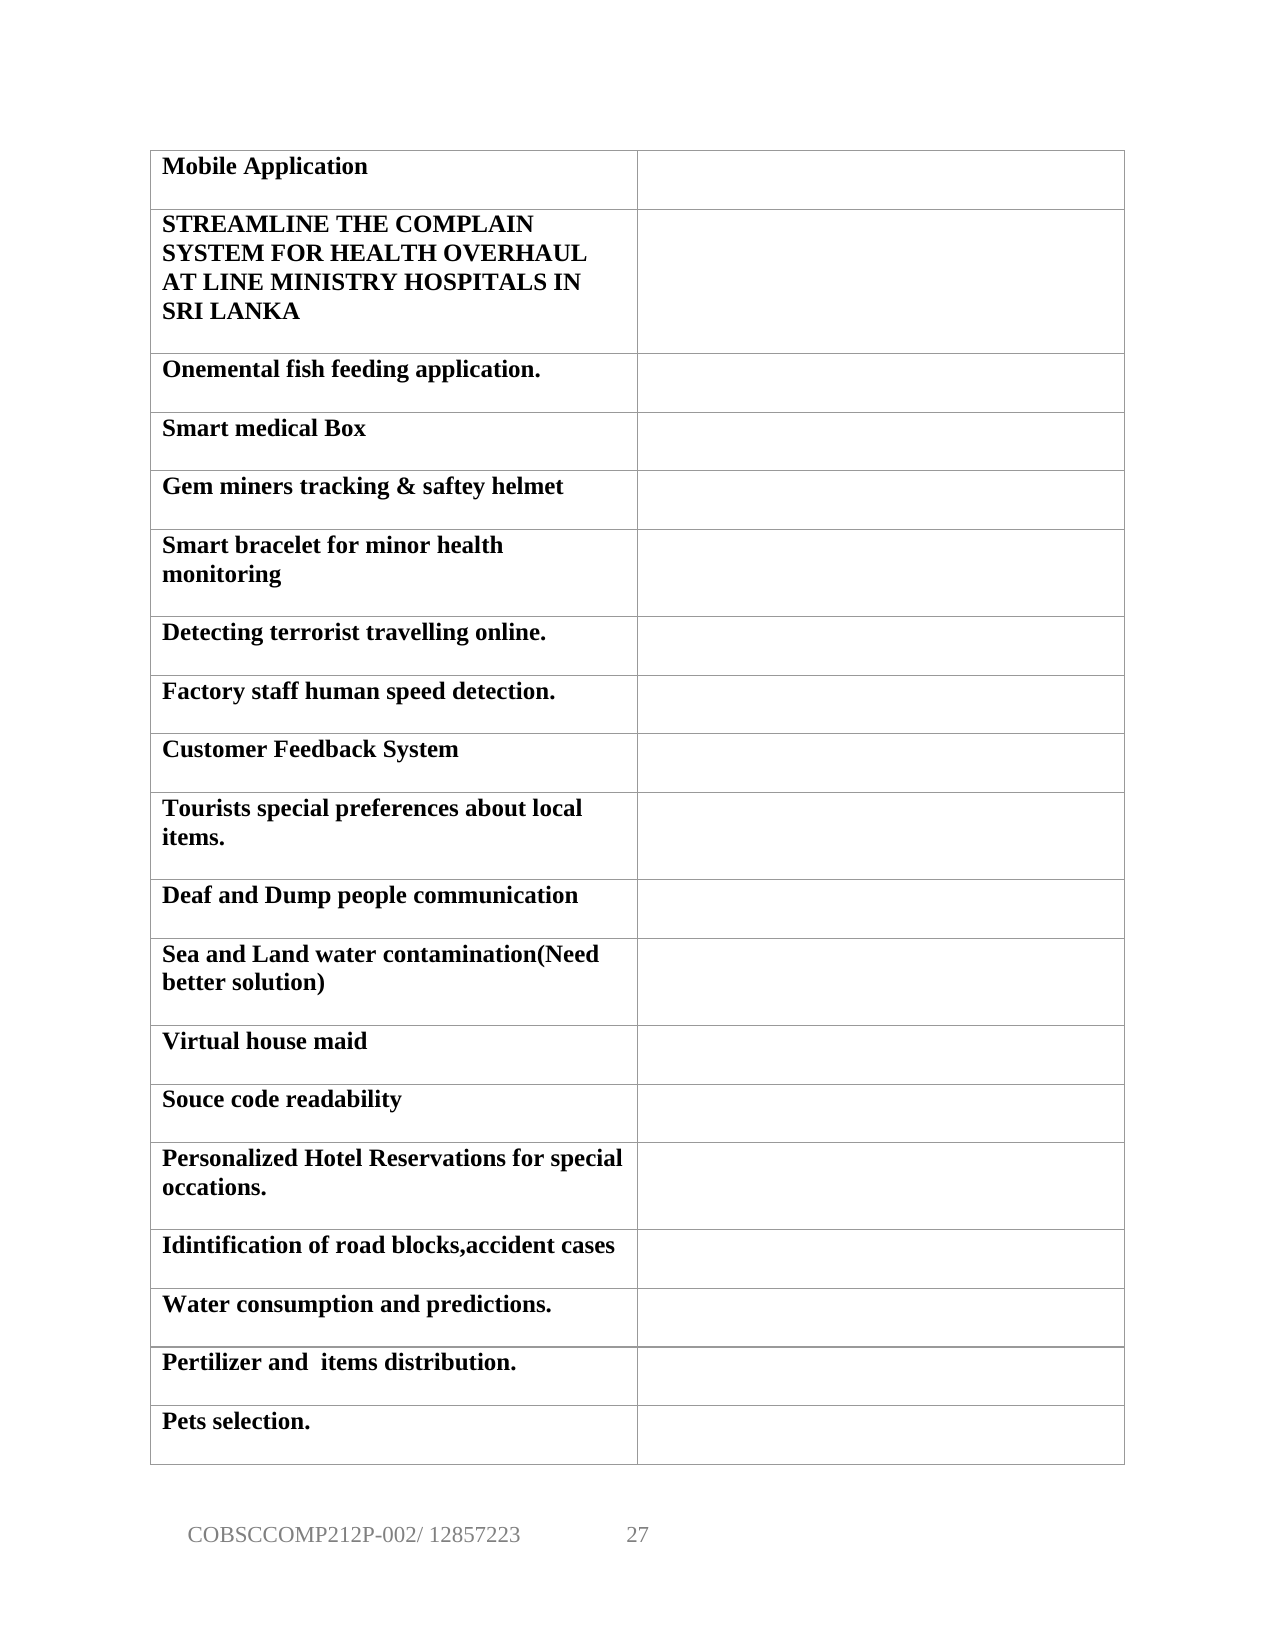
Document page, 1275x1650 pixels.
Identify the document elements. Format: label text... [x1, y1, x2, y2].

table_cell [638, 1143, 1124, 1229]
table_cell [638, 210, 1124, 353]
table_cell [638, 1085, 1124, 1142]
table_cell Pets selection. [151, 1406, 637, 1463]
table_cell Detecting terrorist travelling online. [151, 617, 637, 675]
table_cell Smart bracelet for minor health monitoring [151, 530, 637, 616]
table_cell Deaf and Dump people communication [151, 880, 637, 938]
table_cell [638, 354, 1124, 412]
table_cell Water consumption and predictions. [151, 1289, 637, 1346]
table_cell [638, 880, 1124, 938]
table_cell Onemental fish feeding application. [151, 354, 637, 412]
table_cell Virtual house maid [151, 1026, 637, 1083]
table_cell [638, 676, 1124, 733]
table_cell [638, 413, 1124, 470]
table_cell [638, 793, 1124, 879]
table_cell Smart medical Box [151, 413, 637, 470]
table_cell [151, 151, 637, 208]
table_cell [638, 734, 1124, 792]
table_cell Tourists special preferences about local items. [151, 793, 637, 879]
table_cell Factory staff human speed detection. [151, 676, 637, 733]
table_cell [638, 1026, 1124, 1083]
table_cell Pertilizer and items distribution. [151, 1348, 637, 1405]
table_cell [638, 530, 1124, 616]
table_cell [638, 1289, 1124, 1346]
table_cell [638, 1230, 1124, 1288]
table_cell Gem miners tracking & saftey helmet [151, 471, 637, 529]
table_cell Sea and Land water contamination(Need better solution) [151, 939, 637, 1025]
table_cell Idintification of road blocks,accident cases [151, 1230, 637, 1288]
table_cell [638, 1348, 1124, 1405]
table_cell Customer Feedback System [151, 734, 637, 792]
table_cell [638, 939, 1124, 1025]
table_cell STREAMLINE THE COMPLAIN SYSTEM FOR HEALTH OVERHAUL AT LINE MINISTRY HOSPITALS IN SRI LANKA [151, 210, 637, 353]
table_cell [638, 151, 1124, 208]
table_cell [638, 1406, 1124, 1463]
table_cell Souce code readability [151, 1085, 637, 1142]
table_cell Personalized Hotel Reservations for special occations. [151, 1143, 637, 1229]
table_cell [638, 617, 1124, 675]
table_cell [638, 471, 1124, 529]
